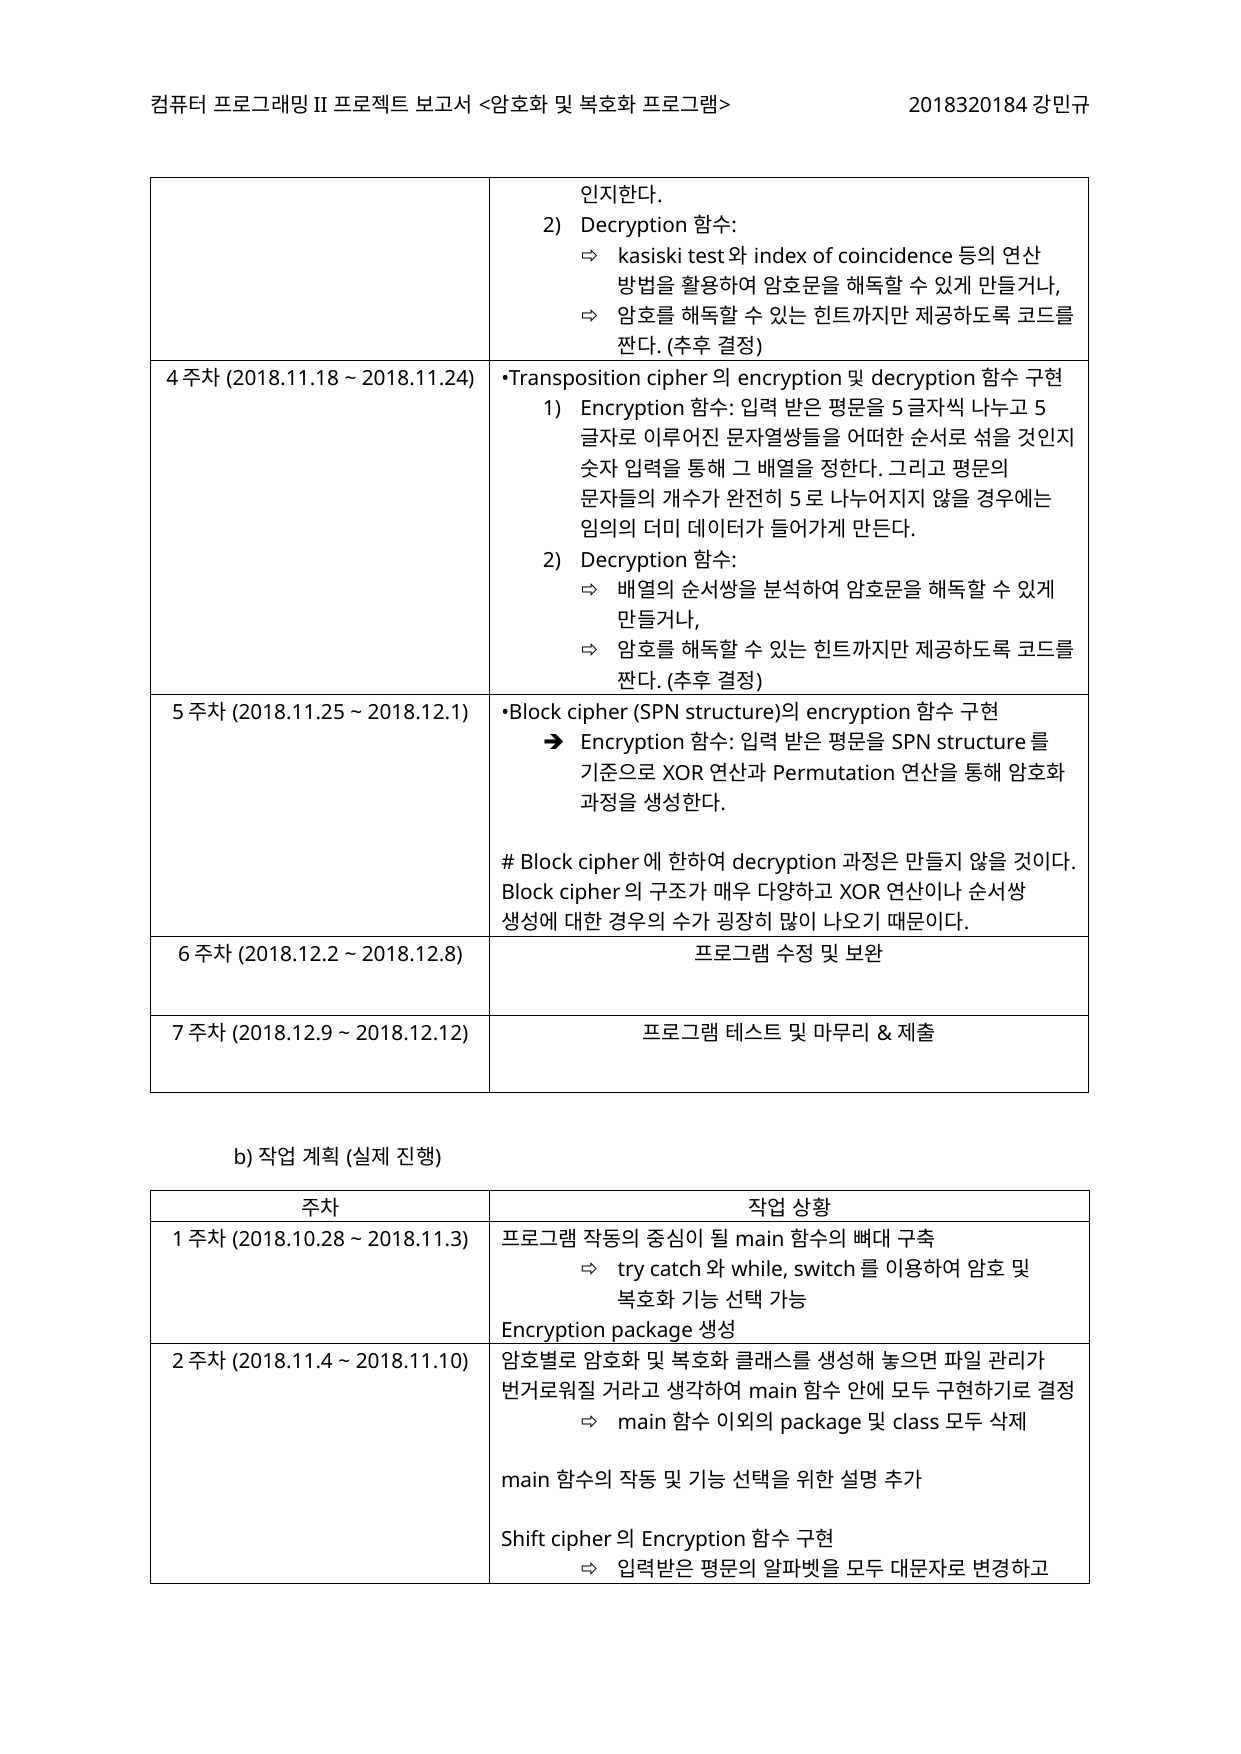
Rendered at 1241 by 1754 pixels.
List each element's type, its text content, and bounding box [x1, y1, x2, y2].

table_cell 4주차 (2018.11.18 ~ 2018.11.24) [151, 361, 489, 694]
table_header 작업 상황 [490, 1191, 1089, 1221]
table_cell •Block cipher (SPN structure)의 encryption 함수 구현 Encryption 함수: 입력 받은 평문을 SPN structure를 기준으로 XOR 연산과 Permutation 연산을 통해 암호화 과정을 생성한다. # Block cipher에 한하여 decryption 과정은 만들지 않을 것이다. Block cipher의 구조가 매우 다양하고 XOR 연산이나 순서쌍 생성에 대한 경우의 수가 굉장히 많이 나오기 때문이다. [490, 695, 1088, 936]
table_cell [151, 1344, 489, 1583]
table_cell 1주차 (2018.10.28 ~ 2018.11.3) [151, 1222, 489, 1343]
table_cell 프로그램 테스트 및 마무리 & 제출 [490, 1016, 1088, 1092]
table_cell 7주차 (2018.12.9 ~ 2018.12.12) [151, 1016, 489, 1092]
table_cell 프로그램 수정 및 보완 [490, 937, 1088, 1015]
table_cell •Transposition cipher의 encryption 및 decryption 함수 구현 Encryption 함수: 입력 받은 평문을 5글자씩 나누고 5글자로 이루어진 문자열쌍들을 어떠한 순서로 섞을 것인지 숫자 입력을 통해 그 배열을 정한다. 그리고 평문의 문자들의 개수가 완전히 5로 나누어지지 않을 경우에는 임의의 더미 데이터가 들어가게 만든다. Decryption 함수: 배열의 순서쌍을 분석하여 암호문을 해독할 수 있게 만들거나, 암호를 해독할 수 있는 힌트까지만 제공하도록 코드를 짠다. (추후 결정) [490, 361, 1088, 694]
table_cell 프로그램 작동의 중심이 될 main 함수의 뼈대 구축 try catch와 while, switch를 이용하여 암호 및 복호화 기능 선택 가능 Encryption package 생성 [490, 1222, 1089, 1343]
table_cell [490, 1344, 1089, 1583]
table_header 주차 [151, 1191, 489, 1221]
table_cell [490, 178, 1088, 360]
table_cell 5주차 (2018.11.25 ~ 2018.12.1) [151, 695, 489, 936]
text b) 작업 계획 (실제 진행) [150, 1141, 1090, 1171]
table_cell 6주차 (2018.12.2 ~ 2018.12.8) [151, 937, 489, 1015]
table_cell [151, 178, 489, 360]
